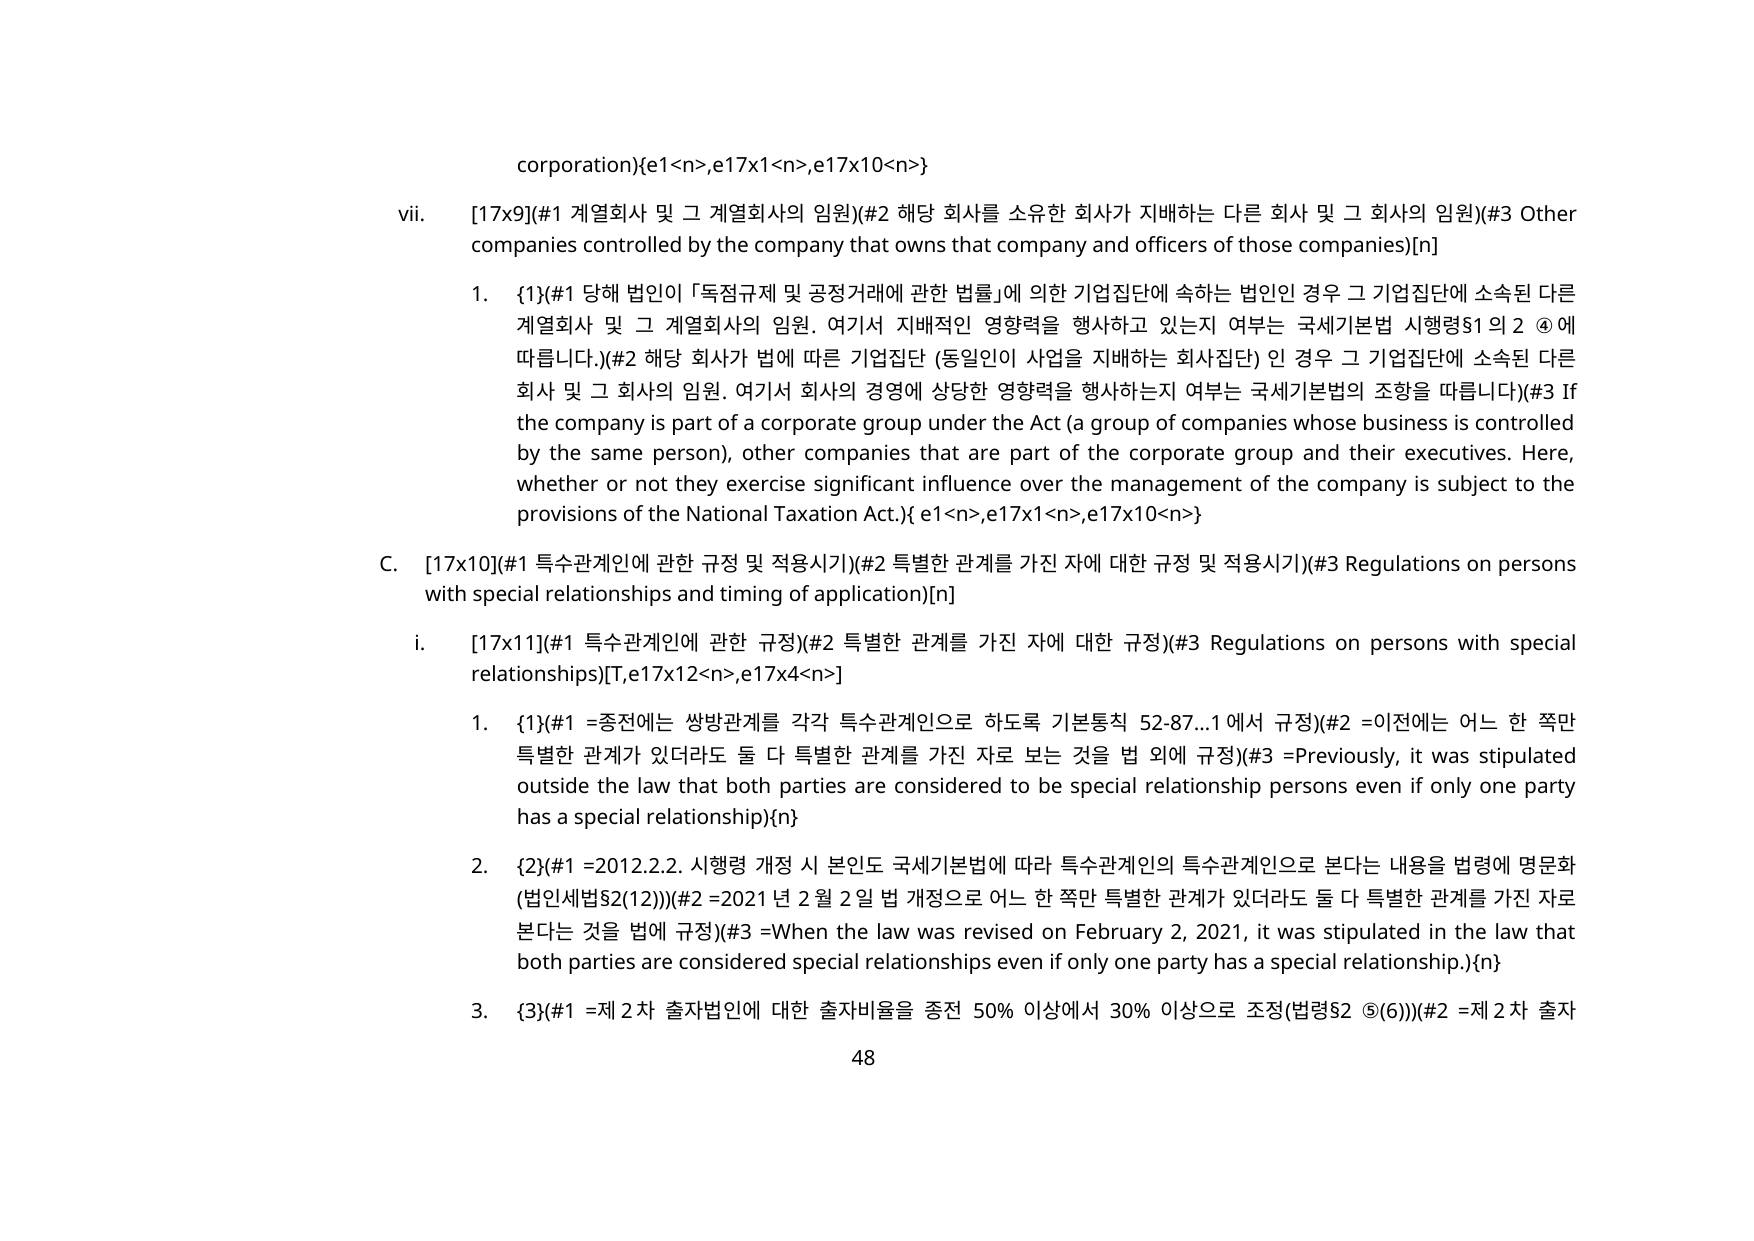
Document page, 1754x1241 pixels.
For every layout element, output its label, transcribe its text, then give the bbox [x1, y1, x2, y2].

list {1}(#1 =종전에는 쌍방관계를 각각 특수관계인으로 하도록 기본통칙 52-87…1에서 규정)(#2 =이전에는 어느 한 쪽만 특별한 관계가 있더라도 둘 다 특별한 관계를 가진 자로 보는 것을 법 외에 규정)(#3 =Previously, it was stipulated outside the law that both parties are considered to be special relationship persons even if only one party has a special relationship){n} [471, 706, 1577, 831]
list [471, 150, 1577, 178]
list [17x9](#1 계열회사 및 그 계열회사의 임원)(#2 해당 회사를 소유한 회사가 지배하는 다른 회사 및 그 회사의 임원)(#3 Other companies controlled by the company that owns that company and officers of those companies)[n] [425, 197, 1577, 258]
list {1}(#1 당해 법인이 ｢독점규제 및 공정거래에 관한 법률｣에 의한 기업집단에 속하는 법인인 경우 그 기업집단에 소속된 다른 계열회사 및 그 계열회사의 임원. 여기서 지배적인 영향력을 행사하고 있는지 여부는 국세기본법 시행령§1의2 ④에 따릅니다.)(#2 해당 회사가 법에 따른 기업집단 (동일인이 사업을 지배하는 회사집단) 인 경우 그 기업집단에 소속된 다른 회사 및 그 회사의 임원. 여기서 회사의 경영에 상당한 영향력을 행사하는지 여부는 국세기본법의 조항을 따릅니다)(#3 If the company is part of a corporate group under the Act (a group of companies whose business is controlled by the same person), other companies that are part of the corporate group and their executives. Here, whether or not they exercise significant influence over the management of the company is subject to the provisions of the National Taxation Act.){ e1<n>,e17x1<n>,e17x10<n>} [471, 277, 1577, 528]
list [17x11](#1 특수관계인에 관한 규정)(#2 특별한 관계를 가진 자에 대한 규정)(#3 Regulations on persons with special relationships)[T,e17x12<n>,e17x4<n>] [425, 627, 1577, 688]
list {2}(#1 =2012.2.2. 시행령 개정 시 본인도 국세기본법에 따라 특수관계인의 특수관계인으로 본다는 내용을 법령에 명문화(법인세법§2(12)))(#2 =2021년 2월 2일 법 개정으로 어느 한 쪽만 특별한 관계가 있더라도 둘 다 특별한 관계를 가진 자로 본다는 것을 법에 규정)(#3 =When the law was revised on February 2, 2021, it was stipulated in the law that both parties are considered special relationships even if only one party has a special relationship.){n} [471, 849, 1577, 976]
list [17x10](#1 특수관계인에 관한 규정 및 적용시기)(#2 특별한 관계를 가진 자에 대한 규정 및 적용시기)(#3 Regulations on persons with special relationships and timing of application)[n] [379, 547, 1577, 608]
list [471, 995, 1577, 1025]
